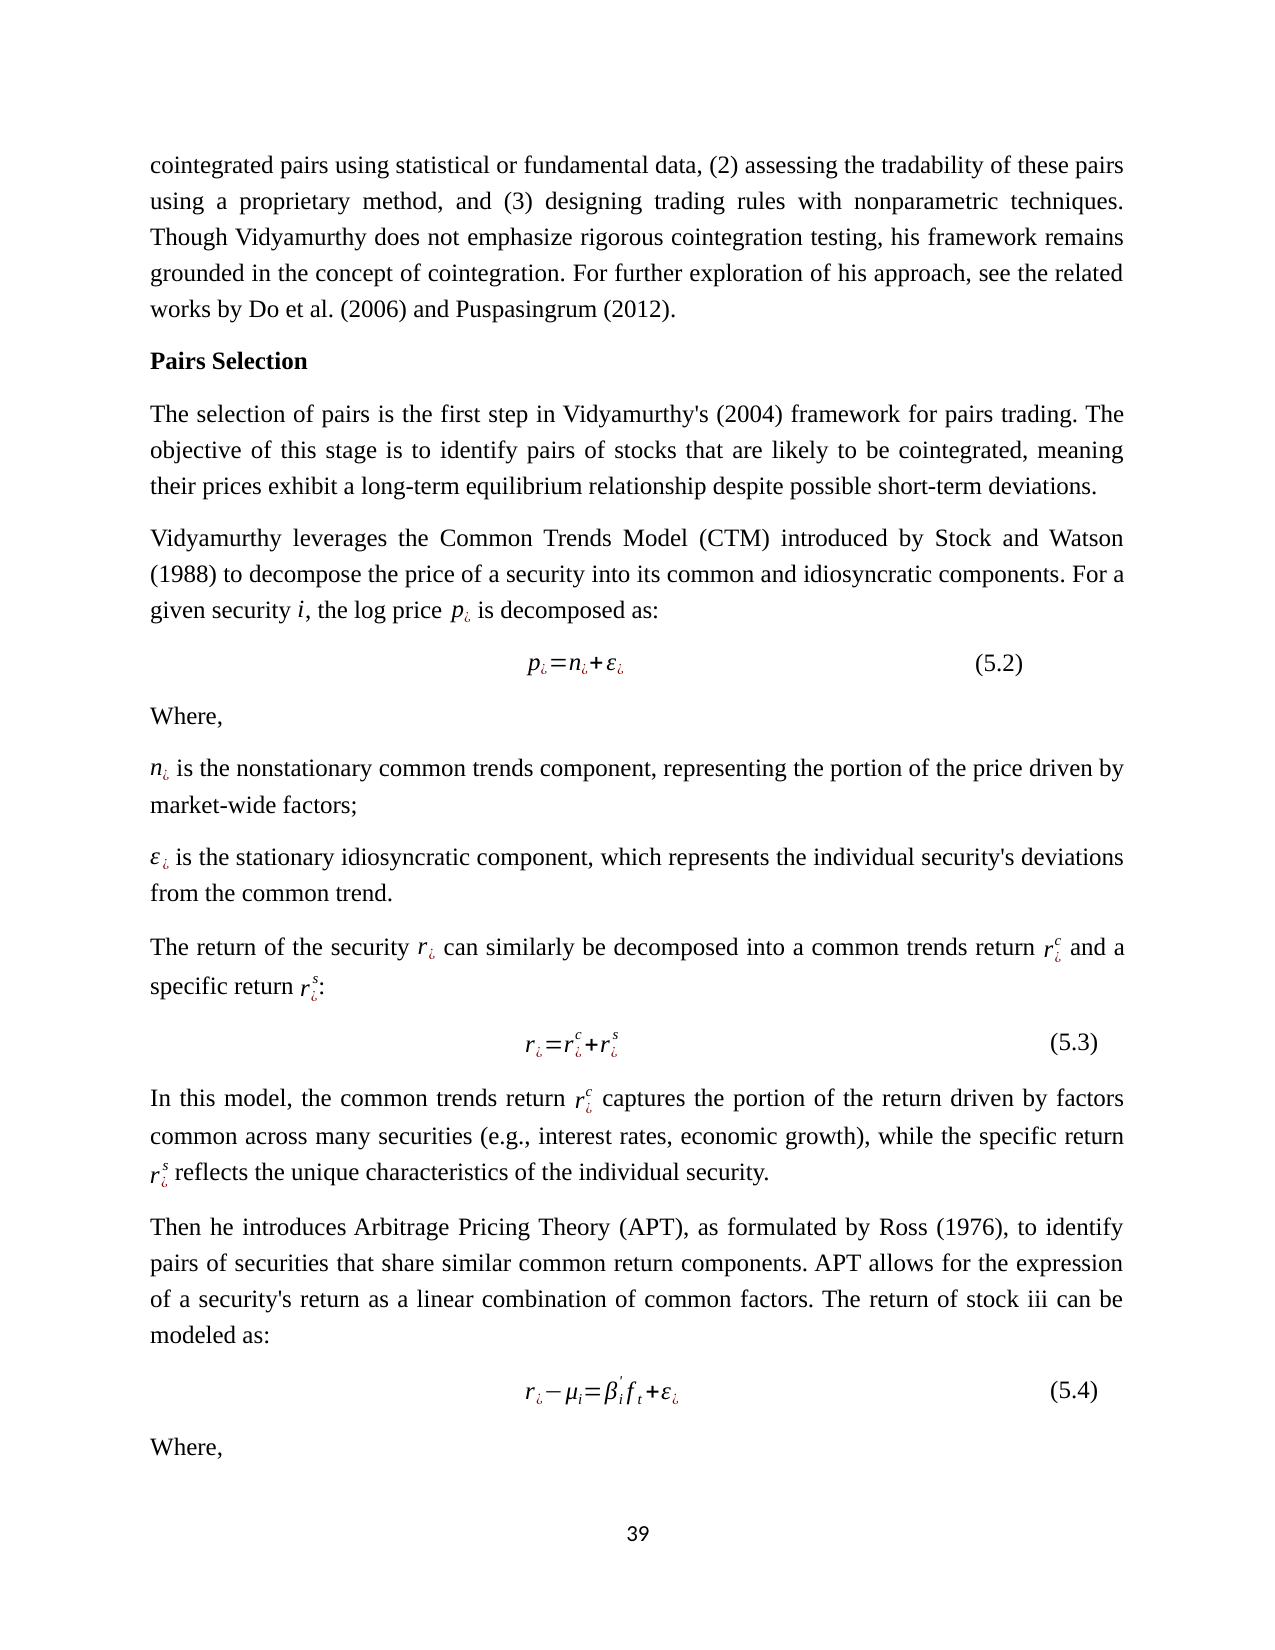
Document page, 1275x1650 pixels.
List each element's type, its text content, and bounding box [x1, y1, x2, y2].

text is the nonstationary common trends component, representing the portion of the price driven by market-wide factors; [150, 753, 1125, 818]
text Then he introduces Arbitrage Pricing Theory (APT), as formulated by Ross (1976), to identify pairs of securities that share similar common return components. APT allows for the expression of a security's return as a linear combination of common factors. The return of stock iii can be modeled as: [150, 1212, 1125, 1349]
text The return of the security ​ can similarly be decomposed into a common trends return ​ and a specific return ​: [150, 931, 1125, 1001]
text ​ (5.2) [450, 648, 1125, 677]
text Vidyamurthy leverages the Common Trends Model (CTM) introduced by Stock and Watson (1988) to decompose the price of a security into its common and idiosyncratic components. For a given security , the log price ​ is decomposed as: [150, 523, 1125, 624]
text ​ is the stationary idiosyncratic component, which represents the individual security's deviations from the common trend. [150, 842, 1125, 907]
text Pairs Selection [150, 346, 1125, 375]
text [150, 150, 1125, 322]
text The selection of pairs is the first step in Vidyamurthy's (2004) framework for pairs trading. The objective of this stage is to identify pairs of stocks that are likely to be cointegrated, meaning their prices exhibit a long-term equilibrium relationship despite possible short-term deviations. [150, 399, 1125, 499]
text In this model, the common trends return ​ captures the portion of the return driven by factors common across many securities (e.g., interest rates, economic growth), while the specific return ​ reflects the unique characteristics of the individual security. [150, 1082, 1125, 1188]
text ​ (5.3) [450, 1026, 1125, 1057]
text Where, [150, 1432, 1125, 1460]
text Where, [150, 701, 1125, 729]
text (5.4) [450, 1373, 1125, 1408]
